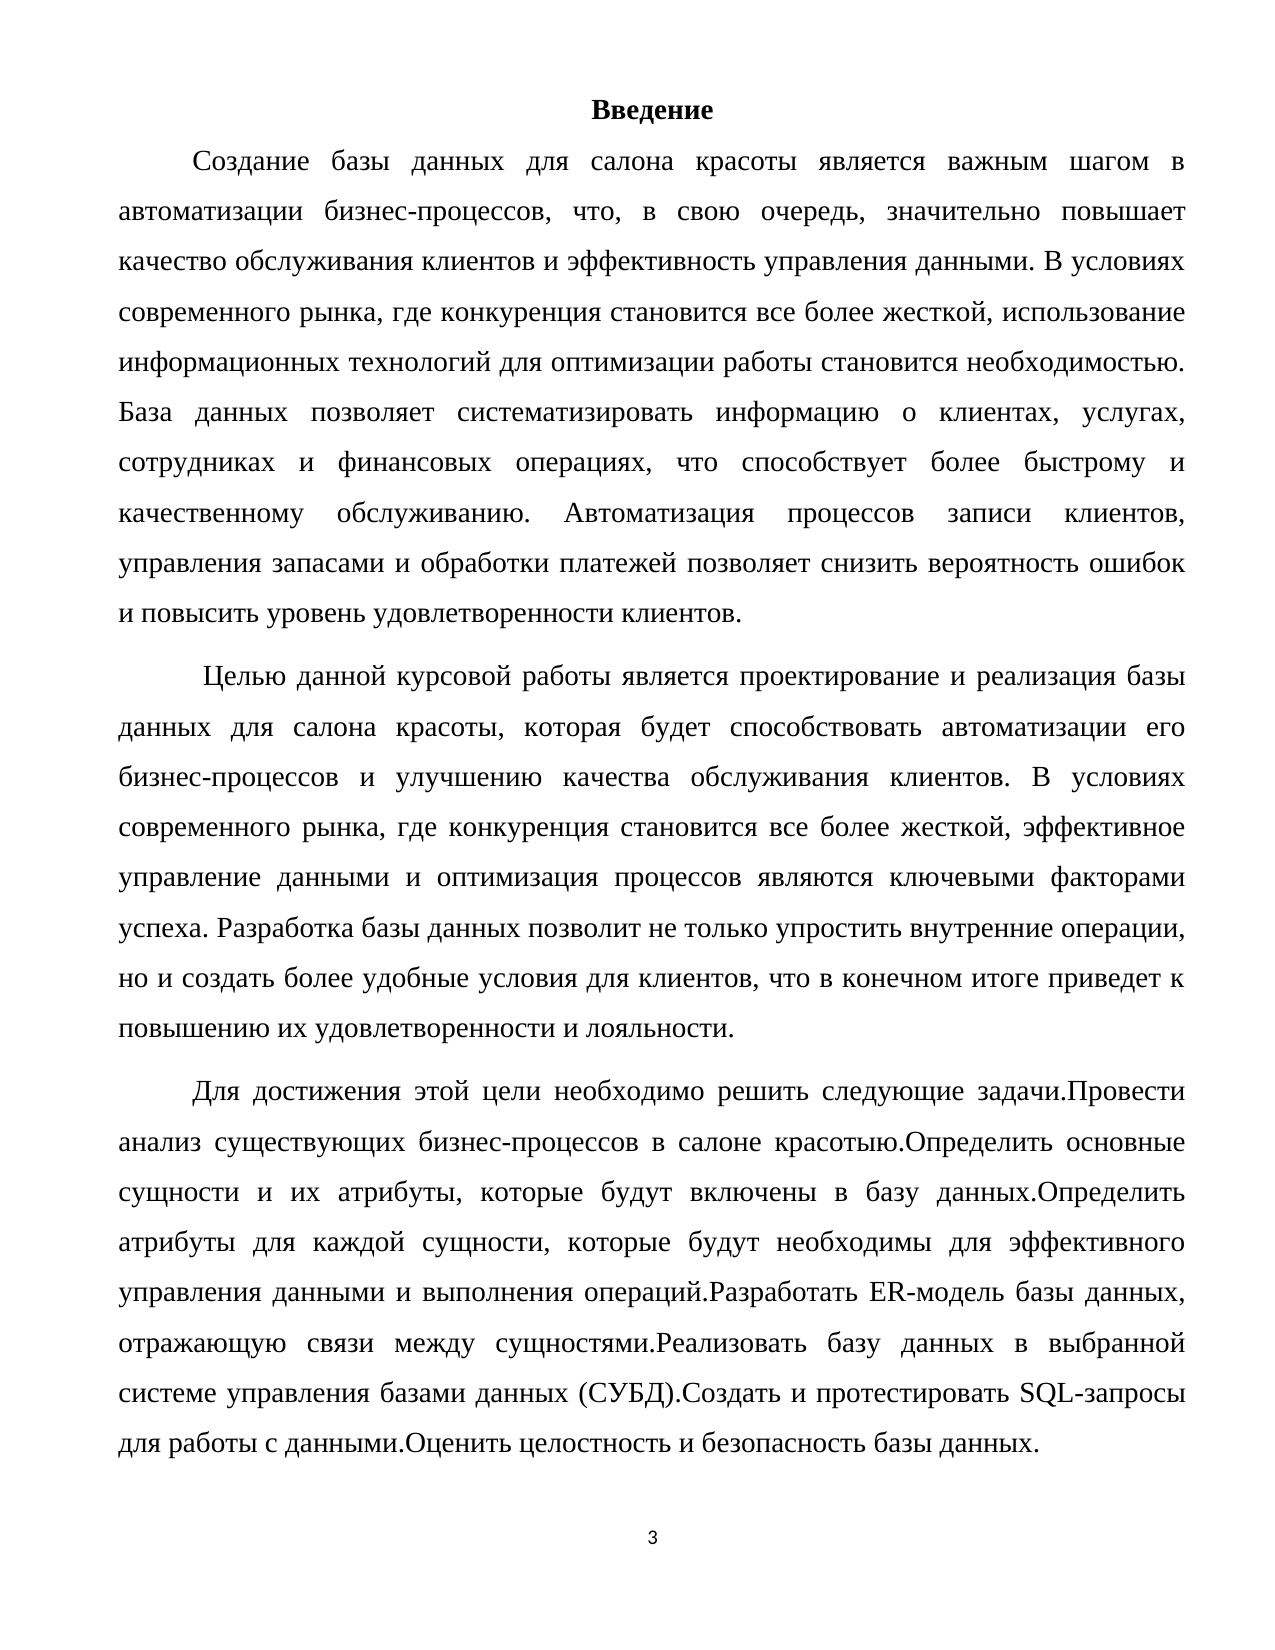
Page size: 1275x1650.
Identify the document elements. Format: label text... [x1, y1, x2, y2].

text Для достижения этой цели необходимо решить следующие задачи.Провести анализ существующих бизнес-процессов в салоне красотыю.Определить основные сущности и их атрибуты, которые будут включены в базу данных.Определить атрибуты для каждой сущности, которые будут необходимы для эффективного управления данными и выполнения операций.Разработать ER-модель базы данных, отражающую связи между сущностями.Реализовать базу данных в выбранной системе управления базами данных (СУБД).Создать и протестировать SQL-запросы для работы с данными.Оценить целостность и безопасность базы данных. [118, 1073, 1186, 1459]
text Создание базы данных для салона красоты является важным шагом в автоматизации бизнес-процессов, что, в свою очередь, значительно повышает качество обслуживания клиентов и эффективность управления данными. В условиях современного рынка, где конкуренция становится все более жесткой, использование информационных технологий для оптимизации работы становится необходимостью. База данных позволяет систематизировать информацию о клиентах, услугах, сотрудниках и финансовых операциях, что способствует более быстрому и качественному обслуживанию. Автоматизация процессов записи клиентов, управления запасами и обработки платежей позволяет снизить вероятность ошибок и повысить уровень удовлетворенности клиентов. [118, 143, 1186, 629]
text Целью данной курсовой работы является проектирование и реализация базы данных для салона красоты, которая будет способствовать автоматизации его бизнес-процессов и улучшению качества обслуживания клиентов. В условиях современного рынка, где конкуренция становится все более жесткой, эффективное управление данными и оптимизация процессов являются ключевыми факторами успеха. Разработка базы данных позволит не только упростить внутренние операции, но и создать более удобные условия для клиентов, что в конечном итоге приведет к повышению их удовлетворенности и лояльности. [118, 658, 1186, 1044]
subtitle Введение [118, 92, 1186, 126]
